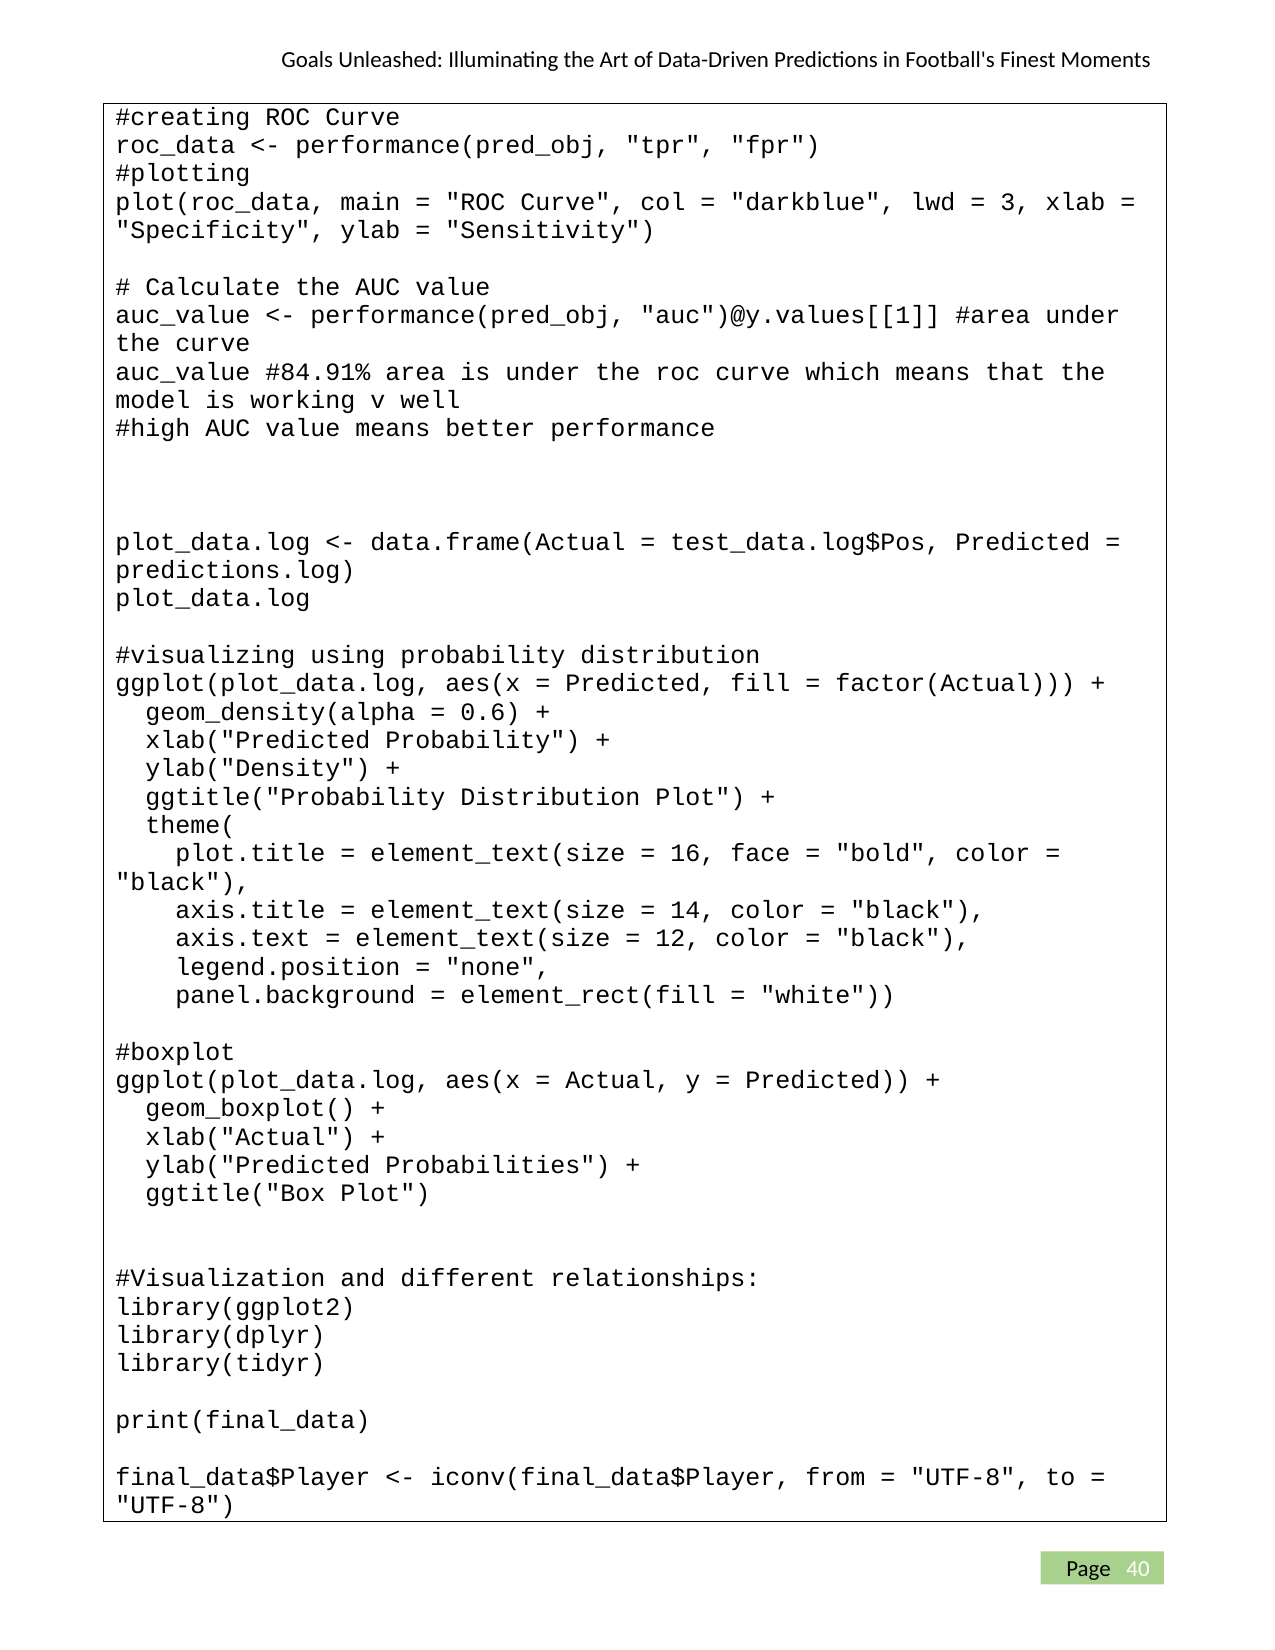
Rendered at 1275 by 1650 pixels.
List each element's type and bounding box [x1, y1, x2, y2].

table_header [104, 104, 1166, 1521]
